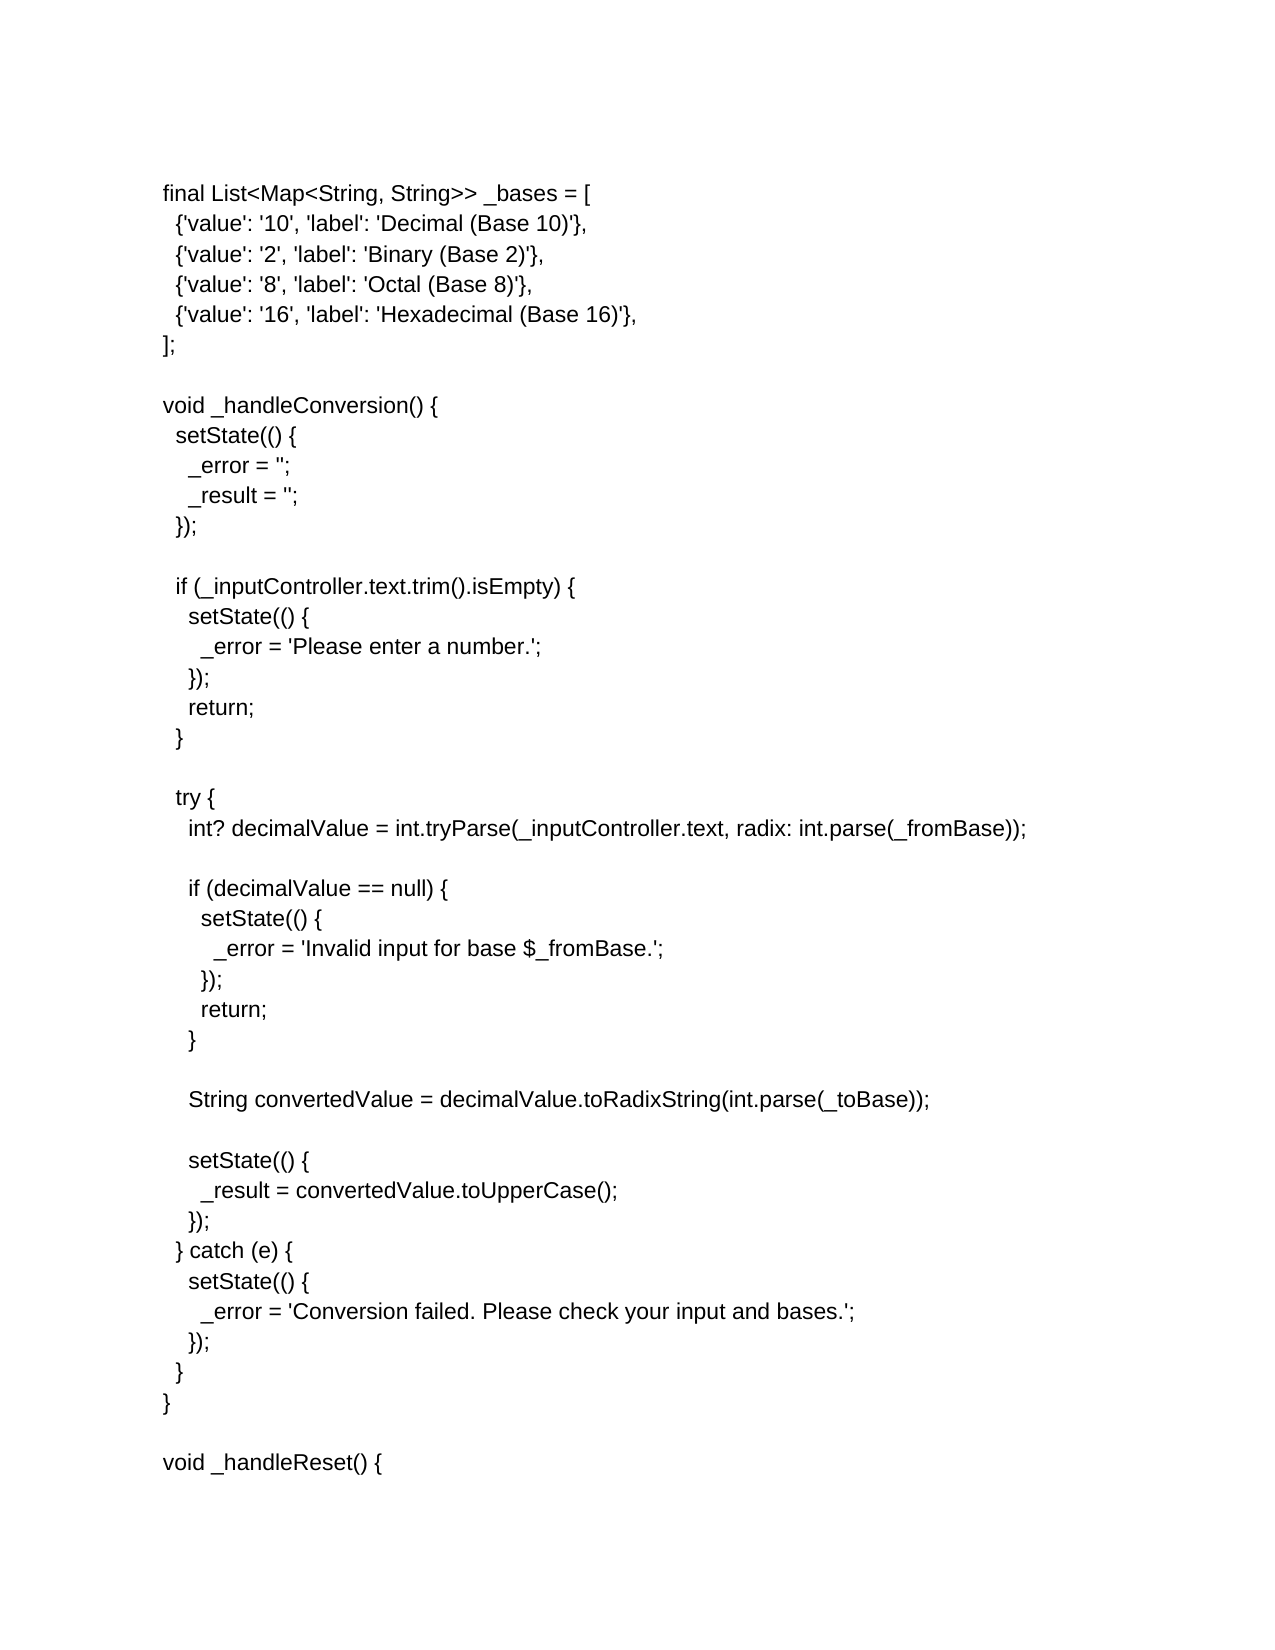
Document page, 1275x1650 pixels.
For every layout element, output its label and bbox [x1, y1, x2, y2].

text [150, 150, 1125, 1475]
